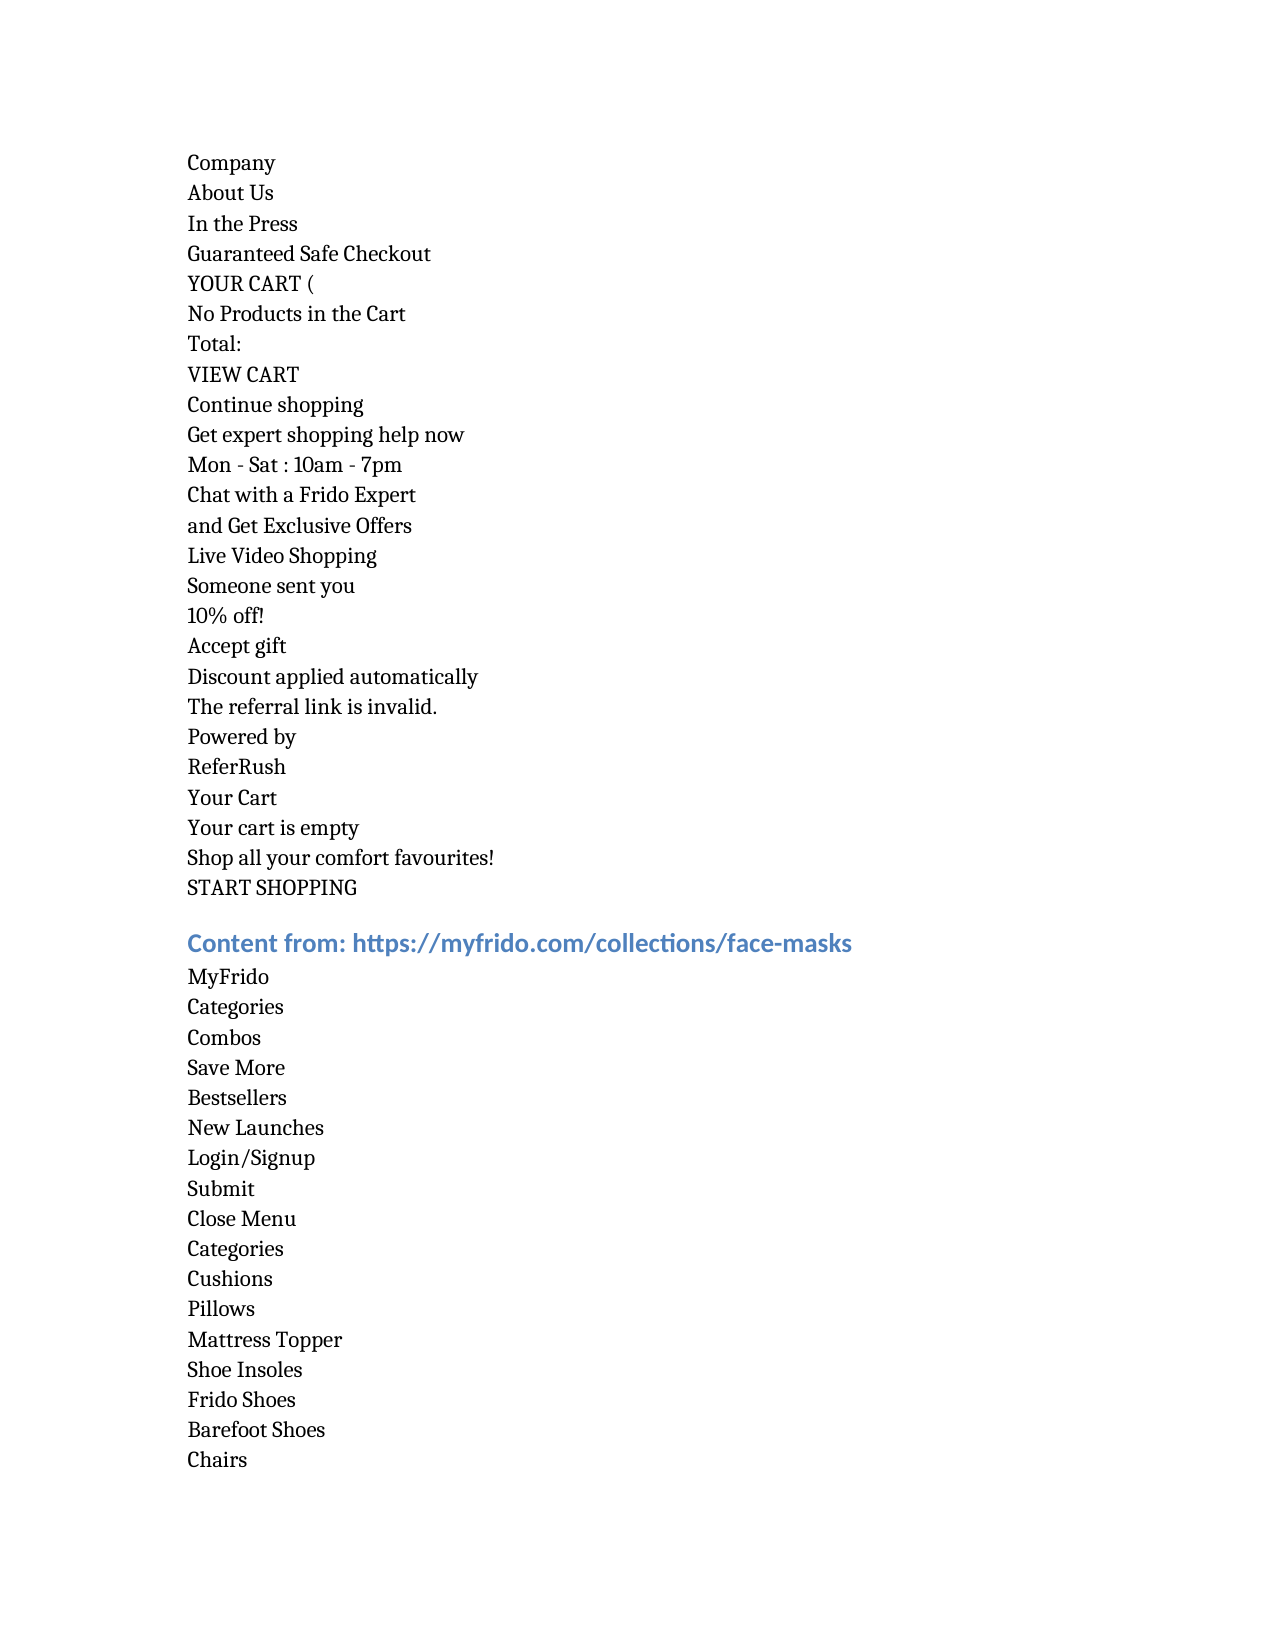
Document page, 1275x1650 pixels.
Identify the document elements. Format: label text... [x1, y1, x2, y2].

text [187, 964, 1087, 1474]
subtitle Content from: https://myfrido.com/collections/face-masks [187, 926, 1087, 959]
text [187, 150, 1087, 901]
